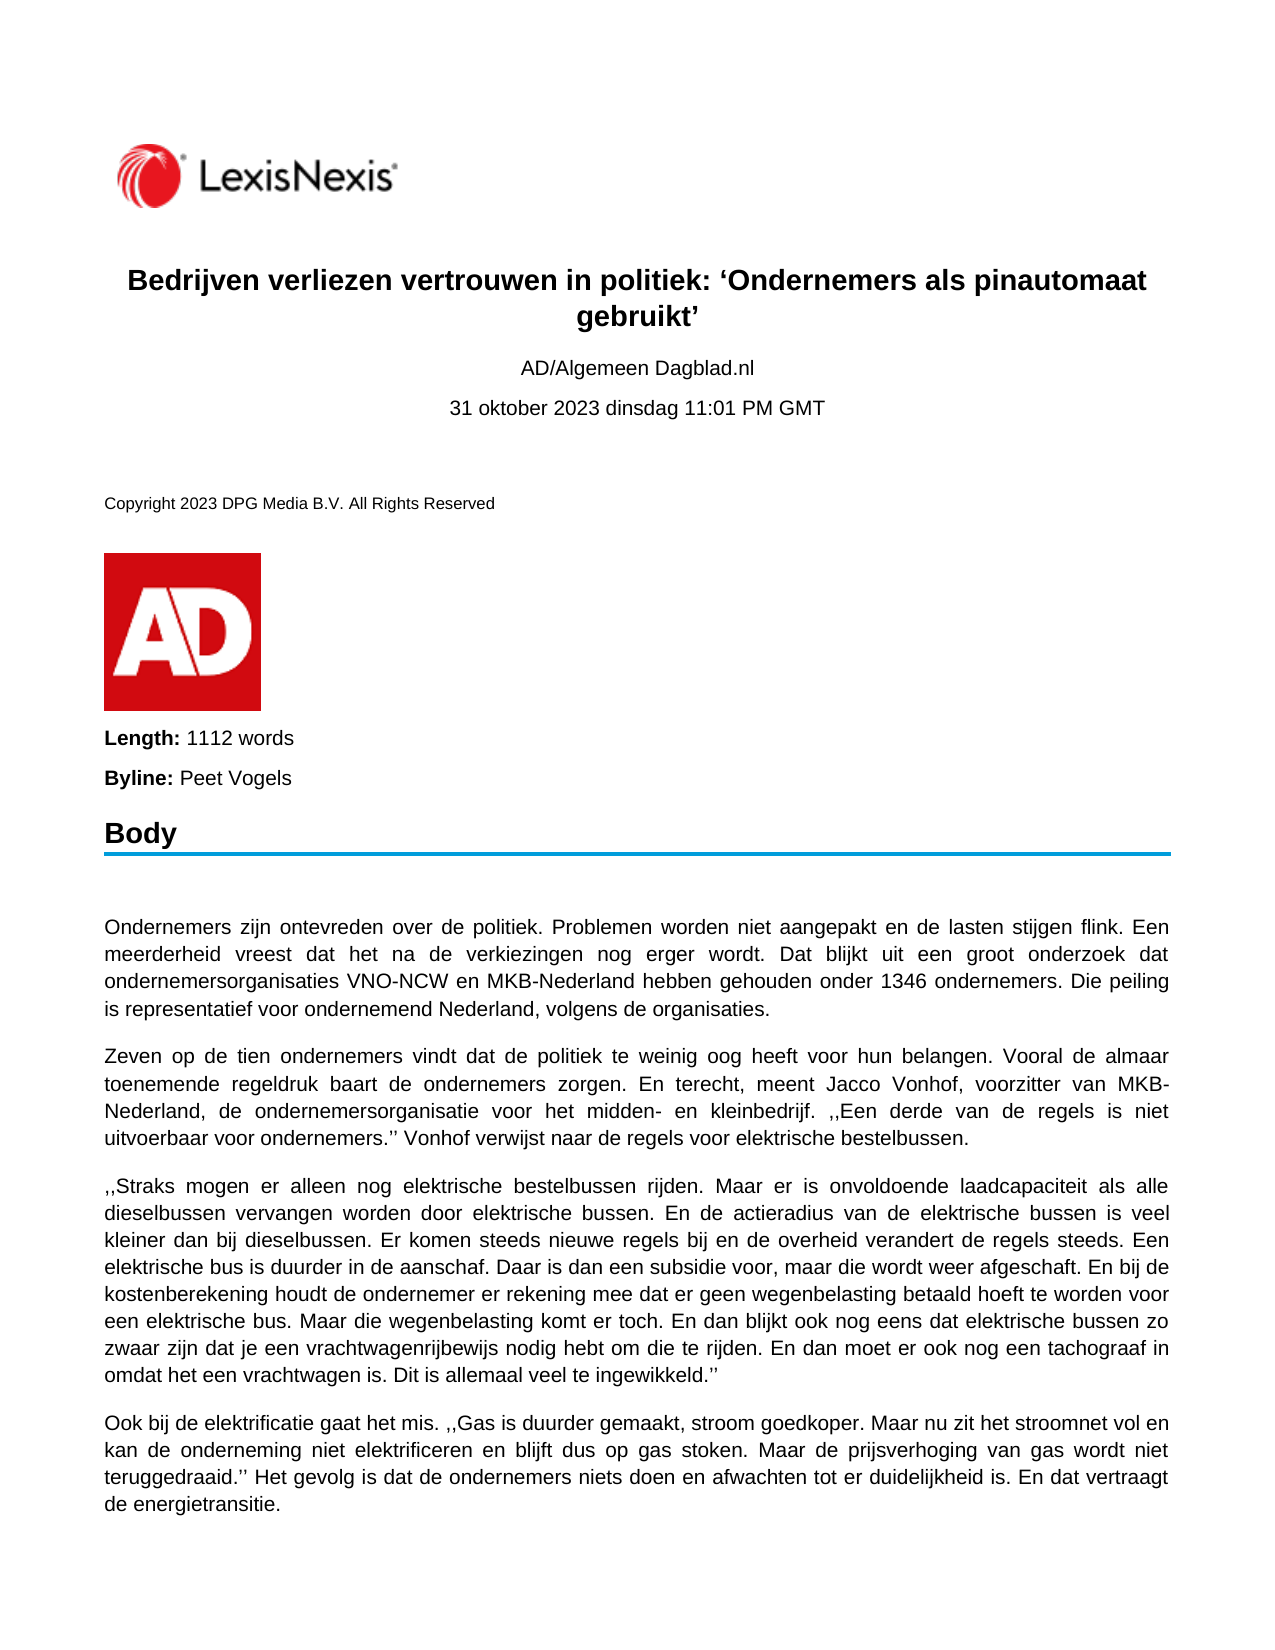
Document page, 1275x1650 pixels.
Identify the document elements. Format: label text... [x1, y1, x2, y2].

picture [104, 553, 261, 711]
text Zeven op de tien ondernemers vindt dat de politiek te weinig oog heeft voor hun belangen. Vooral de almaar toenemende regeldruk baart de ondernemers zorgen. En terecht, meent Jacco Vonhof, voorzitter van MKB-Nederland, de ondernemersorganisatie voor het midden- en kleinbedrijf. ,,Een derde van de regels is niet uitvoerbaar voor ondernemers.’’ Vonhof verwijst naar de regels voor elektrische bestelbussen. [104, 1041, 1171, 1149]
text Ook bij de elektrificatie gaat het mis. ,,Gas is duurder gemaakt, stroom goedkoper. Maar nu zit het stroomnet vol en kan de onderneming niet elektrificeren en blijft dus op gas stoken. Maar de prijsverhoging van gas wordt niet teruggedraaid.’’ Het gevolg is dat de ondernemers niets doen en afwachten tot er duidelijkheid is. En dat vertraagt de energietransitie. [104, 1408, 1171, 1516]
text AD/Algemeen Dagblad.nl [104, 353, 1171, 380]
text Body [104, 814, 1171, 850]
picture [104, 144, 412, 208]
text Copyright 2023 DPG Media B.V. All Rights Reserved [104, 461, 1171, 513]
subtitle Bedrijven verliezen vertrouwen in politiek: ‘Ondernemers als pinautomaat gebruikt’ [104, 261, 1171, 332]
text 31 oktober 2023 dinsdag 11:01 PM GMT [104, 393, 1171, 420]
text Length: 1112 words [104, 723, 1171, 750]
text Ondernemers zijn ontevreden over de politiek. Problemen worden niet aangepakt en de lasten stijgen flink. Een meerderheid vreest dat het na de verkiezingen nog erger wordt. Dat blijkt uit een groot onderzoek dat ondernemersorganisaties VNO-NCW en MKB-Nederland hebben gehouden onder 1346 ondernemers. Die peiling is representatief voor ondernemend Nederland, volgens de organisaties. [104, 912, 1171, 1020]
text ,,Straks mogen er alleen nog elektrische bestelbussen rijden. Maar er is onvoldoende laadcapaciteit als alle dieselbussen vervangen worden door elektrische bussen. En de actieradius van de elektrische bussen is veel kleiner dan bij dieselbussen. Er komen steeds nieuwe regels bij en de overheid verandert de regels steeds. Een elektrische bus is duurder in de aanschaf. Daar is dan een subsidie voor, maar die wordt weer afgeschaft. En bij de kostenberekening houdt de ondernemer er rekening mee dat er geen wegenbelasting betaald hoeft te worden voor een elektrische bus. Maar die wegenbelasting komt er toch. En dan blijkt ook nog eens dat elektrische bussen zo zwaar zijn dat je een vrachtwagenrijbewijs nodig hebt om die te rijden. En dan moet er ook nog een tachograaf in omdat het een vrachtwagen is. Dit is allemaal veel te ingewikkeld.’’ [104, 1170, 1171, 1387]
text Byline: Peet Vogels [104, 762, 1171, 789]
